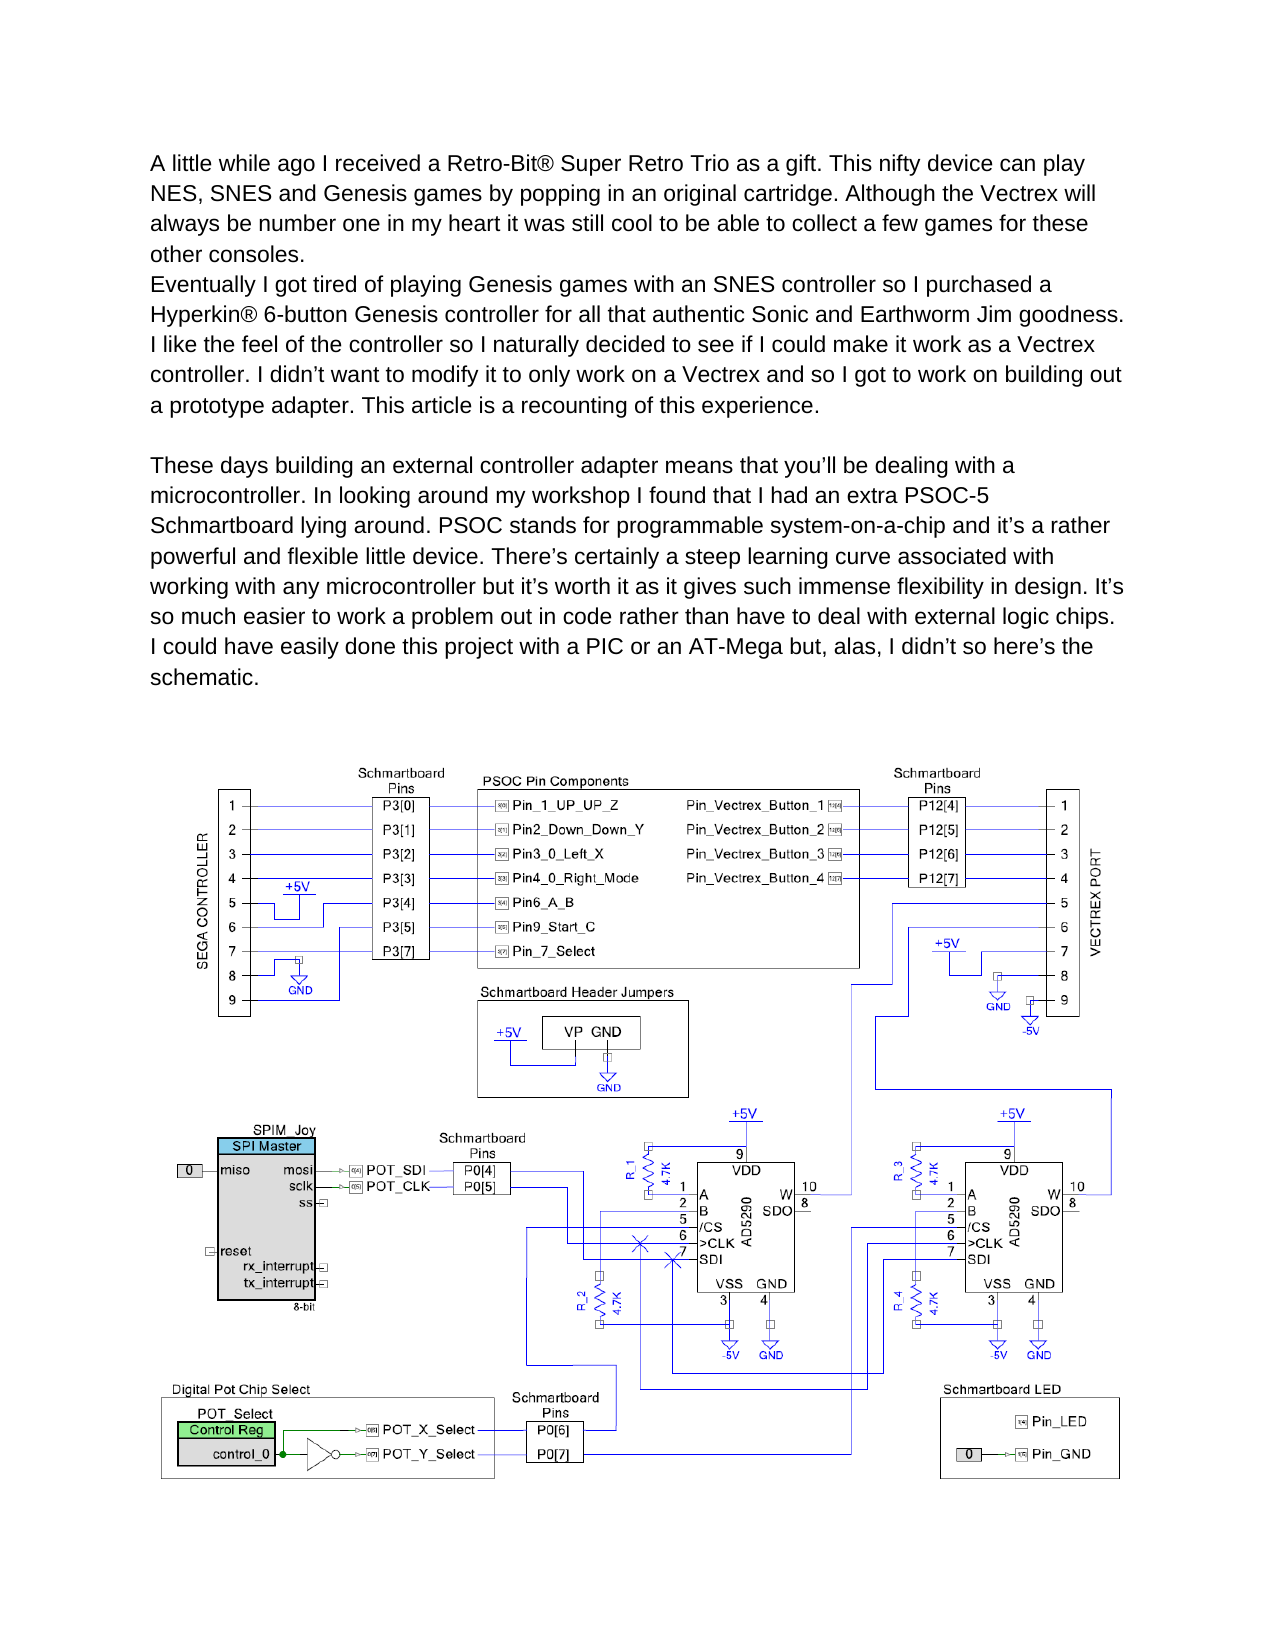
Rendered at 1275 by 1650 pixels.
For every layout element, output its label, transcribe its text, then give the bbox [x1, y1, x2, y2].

text I like the feel of the controller so I naturally decided to see if I could make it work as a Vectrex controller. I didn’t want to modify it to only work on a Vectrex and so I got to work on building out a prototype adapter. This article is a recounting of this experience. [150, 331, 1125, 418]
text Eventually I got tired of playing Genesis games with an SNES controller so I purchased a Hyperkin® 6-button Genesis controller for all that authentic Sonic and Earthworm Jim goodness. [150, 271, 1125, 327]
text These days building an external controller adapter means that you’ll be dealing with a microcontroller. In looking around my workshop I found that I had an extra PSOC-5 Schmartboard lying around. PSOC stands for programmable system-on-a-chip and it’s a rather powerful and flexible little device. There’s certainly a steep learning curve associated with working with any microcontroller but it’s worth it as it gives such immense flexibility in design. It’s so much easier to work a problem out in code rather than have to deal with external logic chips. I could have easily done this project with a PIC or an AT-Mega but, alas, I didn’t so here’s the schematic. [150, 452, 1125, 690]
picture [150, 754, 1125, 1490]
text A little while ago I received a Retro-Bit® Super Retro Trio as a gift. This nifty device can play NES, SNES and Genesis games by popping in an original cartridge. Although the Vectrex will always be number one in my heart it was still cool to be able to collect a few games for these other consoles. [150, 150, 1125, 267]
